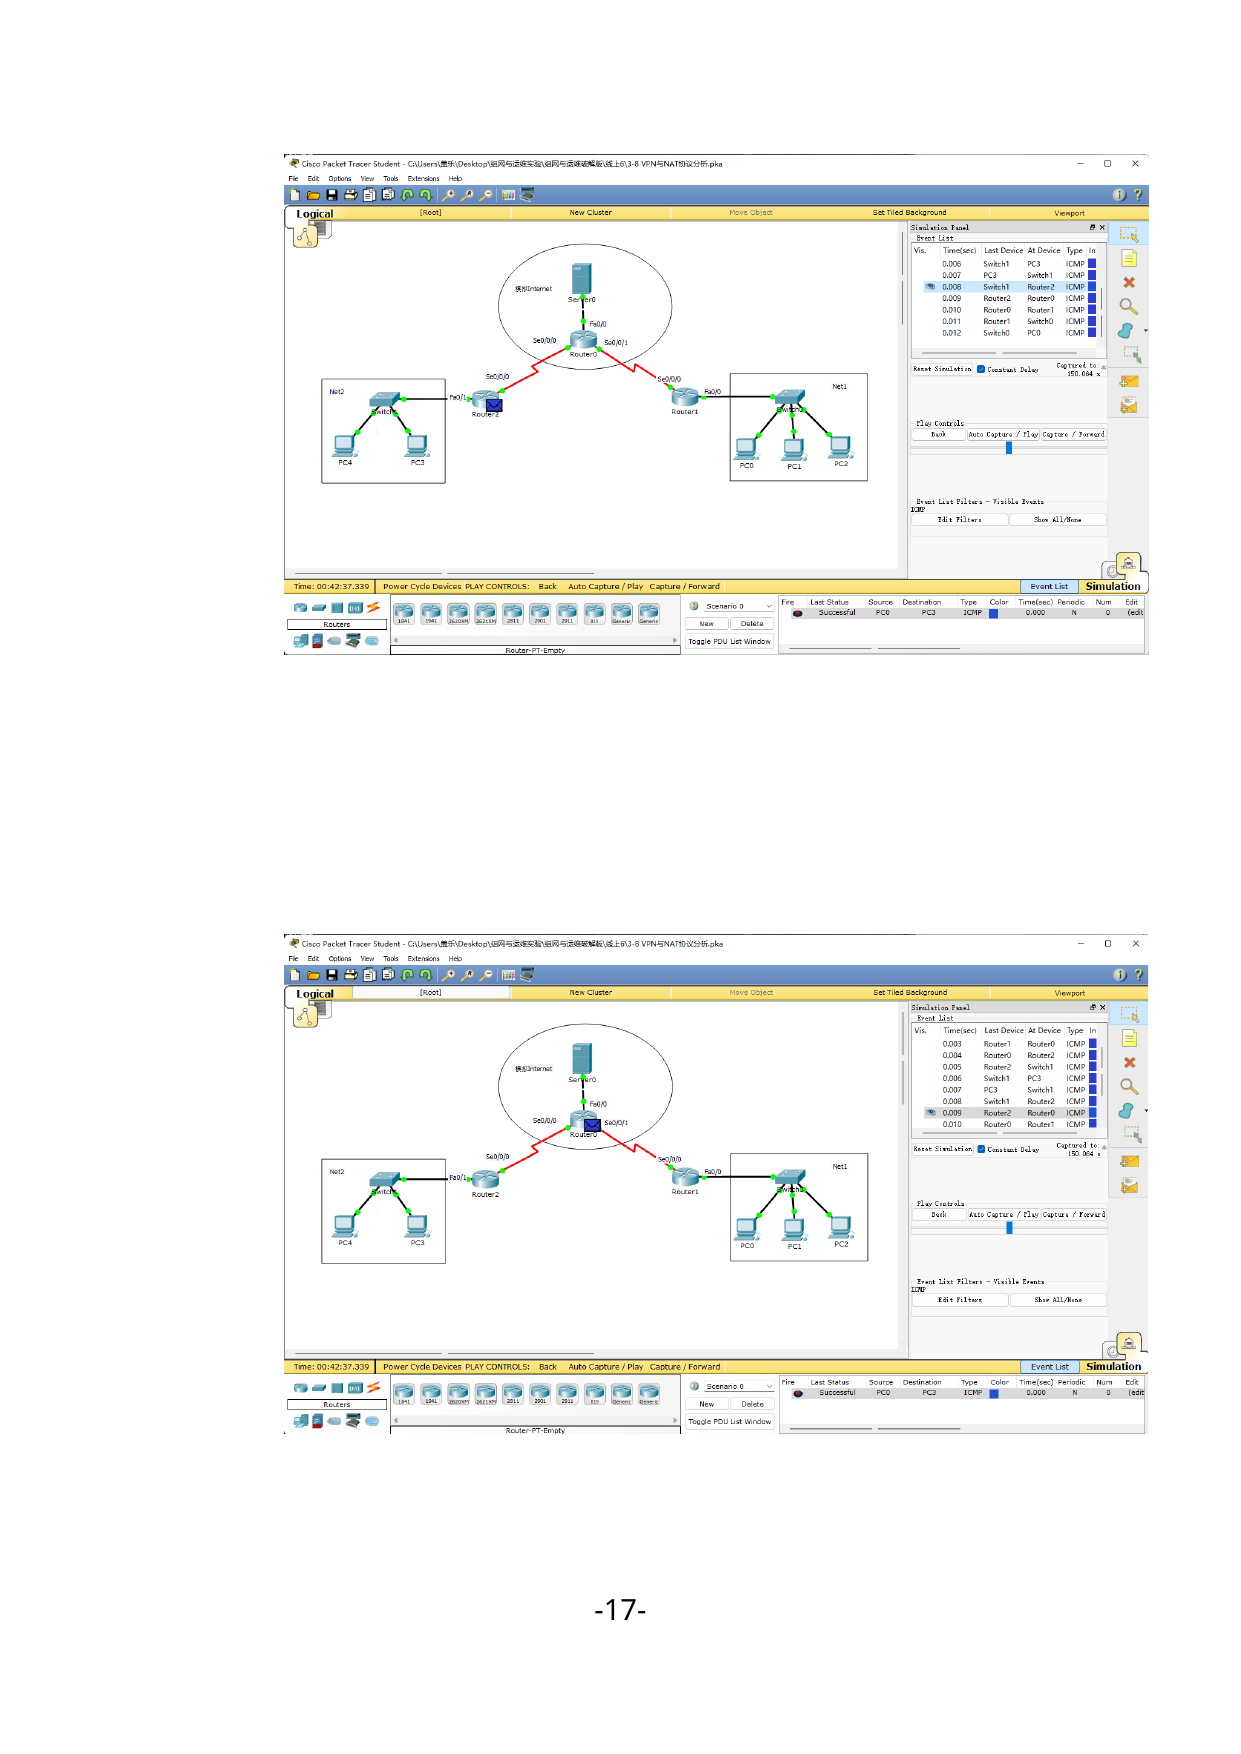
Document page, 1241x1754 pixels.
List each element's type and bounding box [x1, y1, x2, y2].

picture [284, 154, 1149, 655]
picture [284, 934, 1149, 1434]
